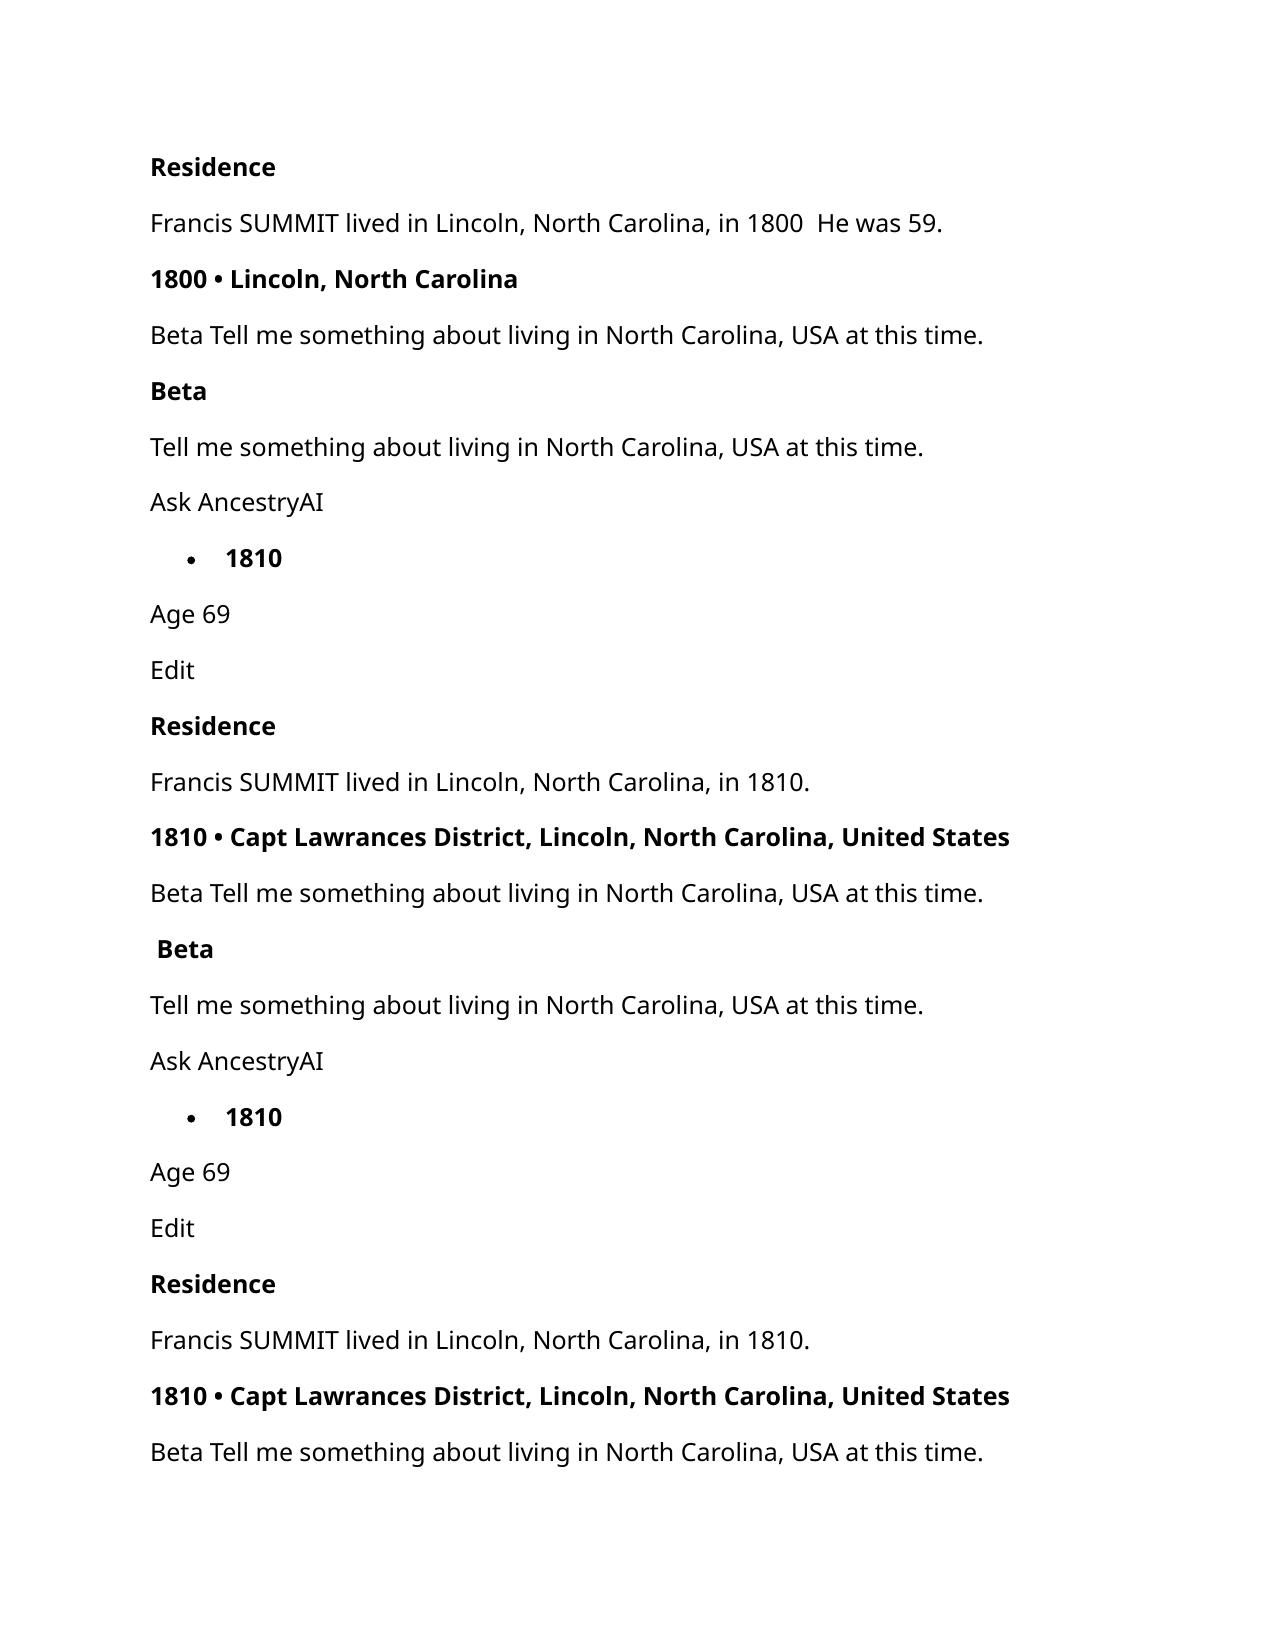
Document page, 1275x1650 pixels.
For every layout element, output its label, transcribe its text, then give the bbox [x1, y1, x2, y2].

text Edit [150, 652, 1125, 687]
text Beta Tell me something about living in North Carolina, USA at this time. [150, 1434, 1125, 1468]
text Tell me something about living in North Carolina, USA at this time. [150, 987, 1125, 1022]
text Beta Tell me something about living in North Carolina, USA at this time. [150, 876, 1125, 910]
text Francis SUMMIT lived in Lincoln, North Carolina, in 1810. [150, 764, 1125, 798]
text Age 69 [150, 597, 1125, 631]
text Residence [150, 708, 1125, 742]
text Residence [150, 150, 1125, 184]
text Ask AncestryAI [150, 485, 1125, 519]
text Francis SUMMIT lived in Lincoln, North Carolina, in 1810. [150, 1322, 1125, 1357]
text 1810 • Capt Lawrances District, Lincoln, North Carolina, United States [150, 820, 1125, 854]
text 1800 • Lincoln, North Carolina [150, 262, 1125, 296]
text Age 69 [150, 1155, 1125, 1189]
list 1810 [187, 1099, 1125, 1133]
text Francis SUMMIT lived in Lincoln, North Carolina, in 1800 He was 59. [150, 206, 1125, 240]
text Beta Tell me something about living in North Carolina, USA at this time. [150, 317, 1125, 352]
list 1810 [187, 541, 1125, 575]
text Beta [150, 373, 1125, 407]
text Edit [150, 1211, 1125, 1245]
text 1810 • Capt Lawrances District, Lincoln, North Carolina, United States [150, 1378, 1125, 1412]
text Beta [150, 932, 1125, 966]
text Residence [150, 1267, 1125, 1301]
text Ask AncestryAI [150, 1043, 1125, 1077]
text Tell me something about living in North Carolina, USA at this time. [150, 429, 1125, 463]
